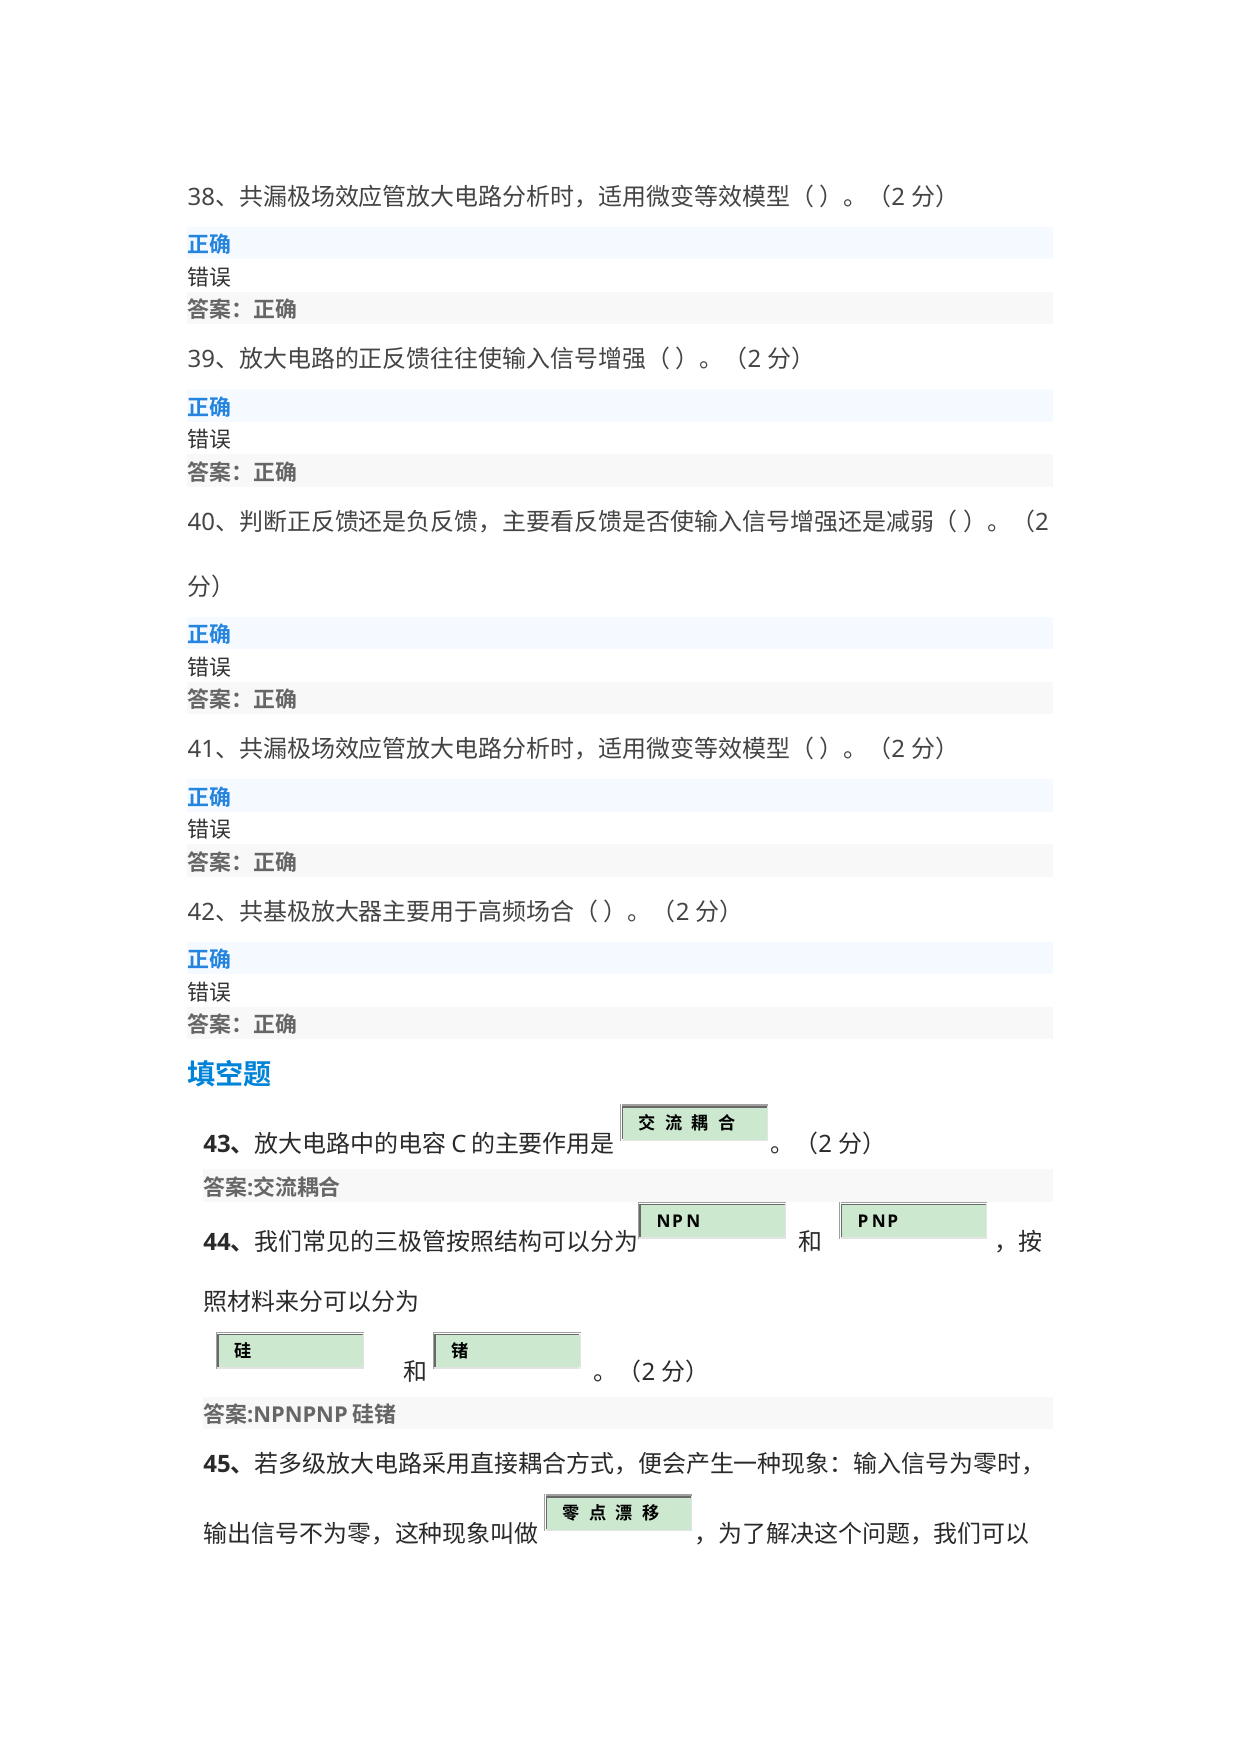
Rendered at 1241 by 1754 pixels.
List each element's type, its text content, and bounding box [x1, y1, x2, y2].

text 答案：正确 [187, 1007, 1053, 1039]
text 答案:NPNPNP硅锗 [203, 1397, 1053, 1429]
text 错误 [187, 422, 1053, 454]
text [203, 1429, 1053, 1559]
text 错误 [187, 812, 1053, 844]
text 正确 [187, 227, 1053, 259]
text 43、放大电路中的电容C的主要作用是 。（2 分） [203, 1104, 1053, 1169]
text 正确 [187, 389, 1053, 422]
text 答案:交流耦合 [203, 1169, 1053, 1202]
text 41、共漏极场效应管放大电路分析时，适用微变等效模型（ ）。（2 分） [187, 714, 1053, 779]
text 答案：正确 [187, 454, 1053, 487]
text 错误 [187, 974, 1053, 1007]
text 38、共漏极场效应管放大电路分析时，适用微变等效模型（ ）。（2 分） [187, 162, 1053, 227]
text 39、放大电路的正反馈往往使输入信号增强（ ）。（2 分） [187, 324, 1053, 389]
text 错误 [187, 649, 1053, 682]
text 错误 [187, 259, 1053, 292]
text 42、共基极放大器主要用于高频场合（ ）。（2 分） [187, 877, 1053, 942]
text 答案：正确 [187, 292, 1053, 324]
text 正确 [187, 779, 1053, 812]
text 正确 [187, 617, 1053, 649]
text 40、判断正反馈还是负反馈，主要看反馈是否使输入信号增强还是减弱（ ）。（2 分） [187, 487, 1053, 617]
text 44、我们常见的三极管按照结构可以分为 和 ，按照材料来分可以分为 [203, 1202, 1053, 1332]
subtitle 填空题 [187, 1039, 1045, 1104]
text 答案：正确 [187, 682, 1053, 714]
text 答案：正确 [187, 844, 1053, 877]
text 正确 [187, 942, 1053, 974]
text 和 。（2 分） [203, 1332, 1053, 1397]
